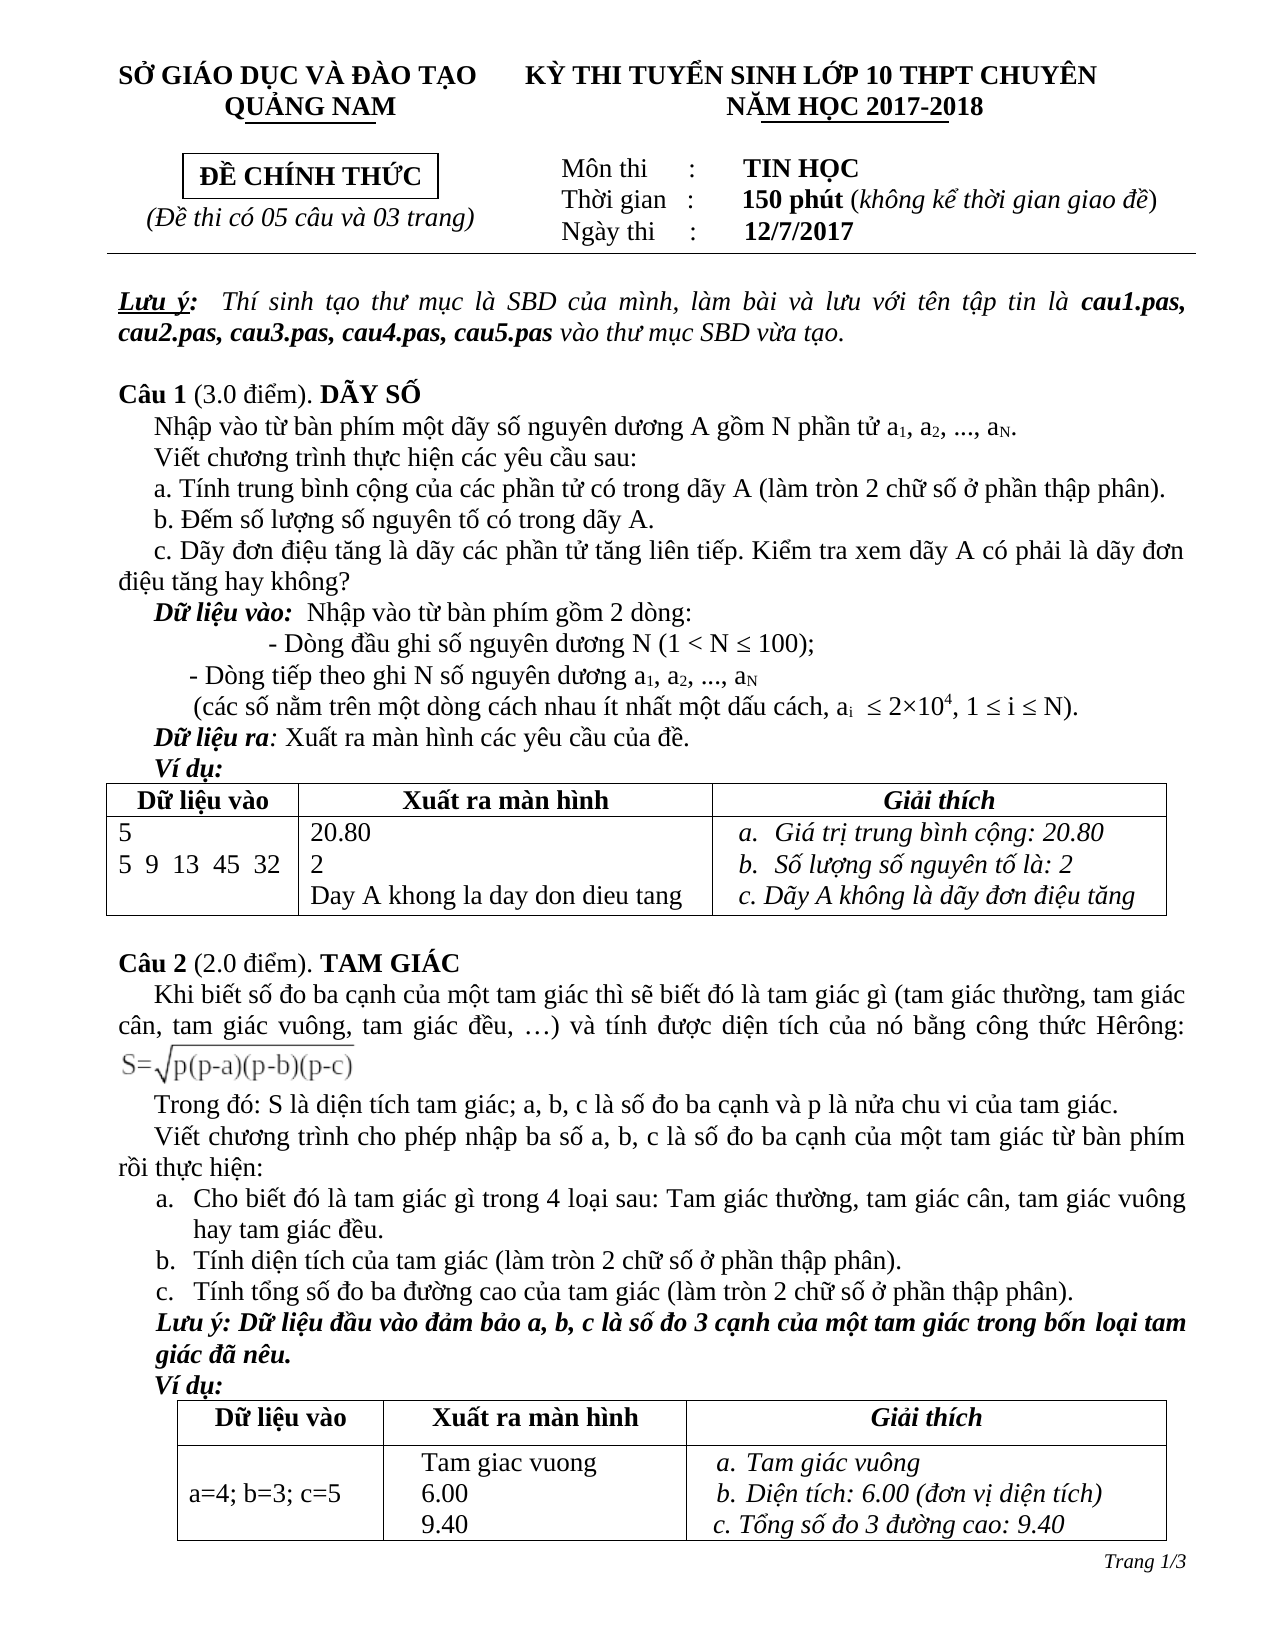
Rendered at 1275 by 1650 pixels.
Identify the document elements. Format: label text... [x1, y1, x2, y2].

text Dữ liệu ra: Xuất ra màn hình các yêu cầu của đề. [118, 721, 1186, 752]
list Tính tổng số đo ba đường cao của tam giác (làm tròn 2 chữ số ở phần thập phân). [156, 1275, 1186, 1307]
text c. Dãy đơn điệu tăng là dãy các phần tử tăng liên tiếp. Kiểm tra xem dãy A có phải là dãy đơn điệu tăng hay không? [118, 534, 1186, 596]
text Câu 1 (3.0 điểm). DÃY SỐ [118, 378, 1186, 409]
list Lưu ý: Dữ liệu đầu vào đảm bảo a, b, c là số đo 3 cạnh của một tam giác trong bốn loại tam giác đã nêu. [156, 1307, 1186, 1369]
list Ví dụ: [118, 1369, 1186, 1400]
text b. Đếm số lượng số nguyên tố có trong dãy A. [118, 503, 1186, 534]
table_cell Giá trị trung bình cộng: 20.80 Số lượng số nguyên tố là: 2 c. Dãy A không là dãy đơn điệu tăng [713, 817, 1166, 914]
table_header Dữ liệu vào [178, 1401, 383, 1445]
list Cho biết đó là tam giác gì trong 4 loại sau: Tam giác thường, tam giác cân, tam giác vuông hay tam giác đều. [156, 1182, 1186, 1244]
text Ví dụ: [118, 752, 1186, 783]
text Trong đó: S là diện tích tam giác; a, b, c là số đo ba cạnh và p là nửa chu vi của tam giác. [118, 1088, 1186, 1120]
text (các số nằm trên một dòng cách nhau ít nhất một dấu cách, ai ≤ 2×104, 1 ≤ i ≤ N). [118, 690, 1186, 721]
table_cell Tam giác vuông Diện tích: 6.00 (đơn vị diện tích) c. Tổng số đo 3 đường cao: 9.40 [687, 1446, 1166, 1540]
text Câu 2 (2.0 điểm). TAM GIÁC [118, 947, 1186, 978]
table_header Xuất ra màn hình [384, 1401, 686, 1445]
table_header Giải thích [713, 784, 1166, 816]
text Viết chương trình thực hiện các yêu cầu sau: [118, 441, 1186, 472]
table_cell Tam giac vuong 6.00 9.40 [384, 1446, 686, 1540]
text - Dòng đầu ghi số nguyên dương N (1 < N ≤ 100); [118, 628, 1186, 659]
table_header SỞ GIÁO DỤC VÀ ĐÀO TẠO QUẢNG [107, 59, 514, 152]
table_cell a=4; b=3; c=5 [178, 1446, 383, 1540]
table_header Dữ liệu vào [107, 784, 298, 816]
text Viết chương trình cho phép nhập ba số a, b, c là số đo ba cạnh của một tam giác từ bàn phím rồi thực hiện: [118, 1120, 1186, 1182]
table_header Giải thích [687, 1401, 1166, 1445]
text a. Tính trung bình cộng của các phần tử có trong dãy A (làm tròn 2 chữ số ở phần thập phân). [118, 472, 1186, 503]
text Nhập vào từ bàn phím một dãy số nguyên dương A gồm N phần tử a1, a2, ..., aN. [118, 409, 1186, 441]
table_cell (Đề thi có 05 câu và 03 trang) [107, 153, 514, 253]
table_header KỲ THI TUYỂN SINH LỚP 10 THPT CHUYÊN NĂM HỌC 2017-2018 [514, 59, 1196, 152]
text Khi biết số đo ba cạnh của một tam giác thì sẽ biết đó là tam giác gì (tam giác thường, tam giác cân, tam giác vuông, tam giác đều, …) và tính được diện tích của nó bằng công thức Hêrông: [118, 978, 1186, 1088]
text Dữ liệu vào: Nhập vào từ bàn phím gồm 2 dòng: [118, 596, 1186, 628]
table_cell 5 5 9 13 45 32 [107, 817, 298, 914]
table_header Xuất ra màn hình [299, 784, 712, 816]
text - Dòng tiếp theo ghi N số nguyên dương a1, a2, ..., aN [153, 659, 1186, 690]
list Tính diện tích của tam giác (làm tròn 2 chữ số ở phần thập phân). [156, 1244, 1186, 1275]
text Lưu ý: Thí sinh tạo thư mục là SBD của mình, làm bài và lưu với tên tập tin là cau1.pas, cau2.pas, cau3.pas, cau4.pas, cau5.pas vào thư mục SBD vừa tạo. [118, 285, 1186, 347]
table_cell Môn thi : TIN HỌC Thời gian : 150 phút (không kể thời gian giao đề) Ngày thi : 12/7/2017 [514, 153, 1196, 253]
table_cell 20.80 2 Day A khong la day don dieu tang [299, 817, 712, 914]
